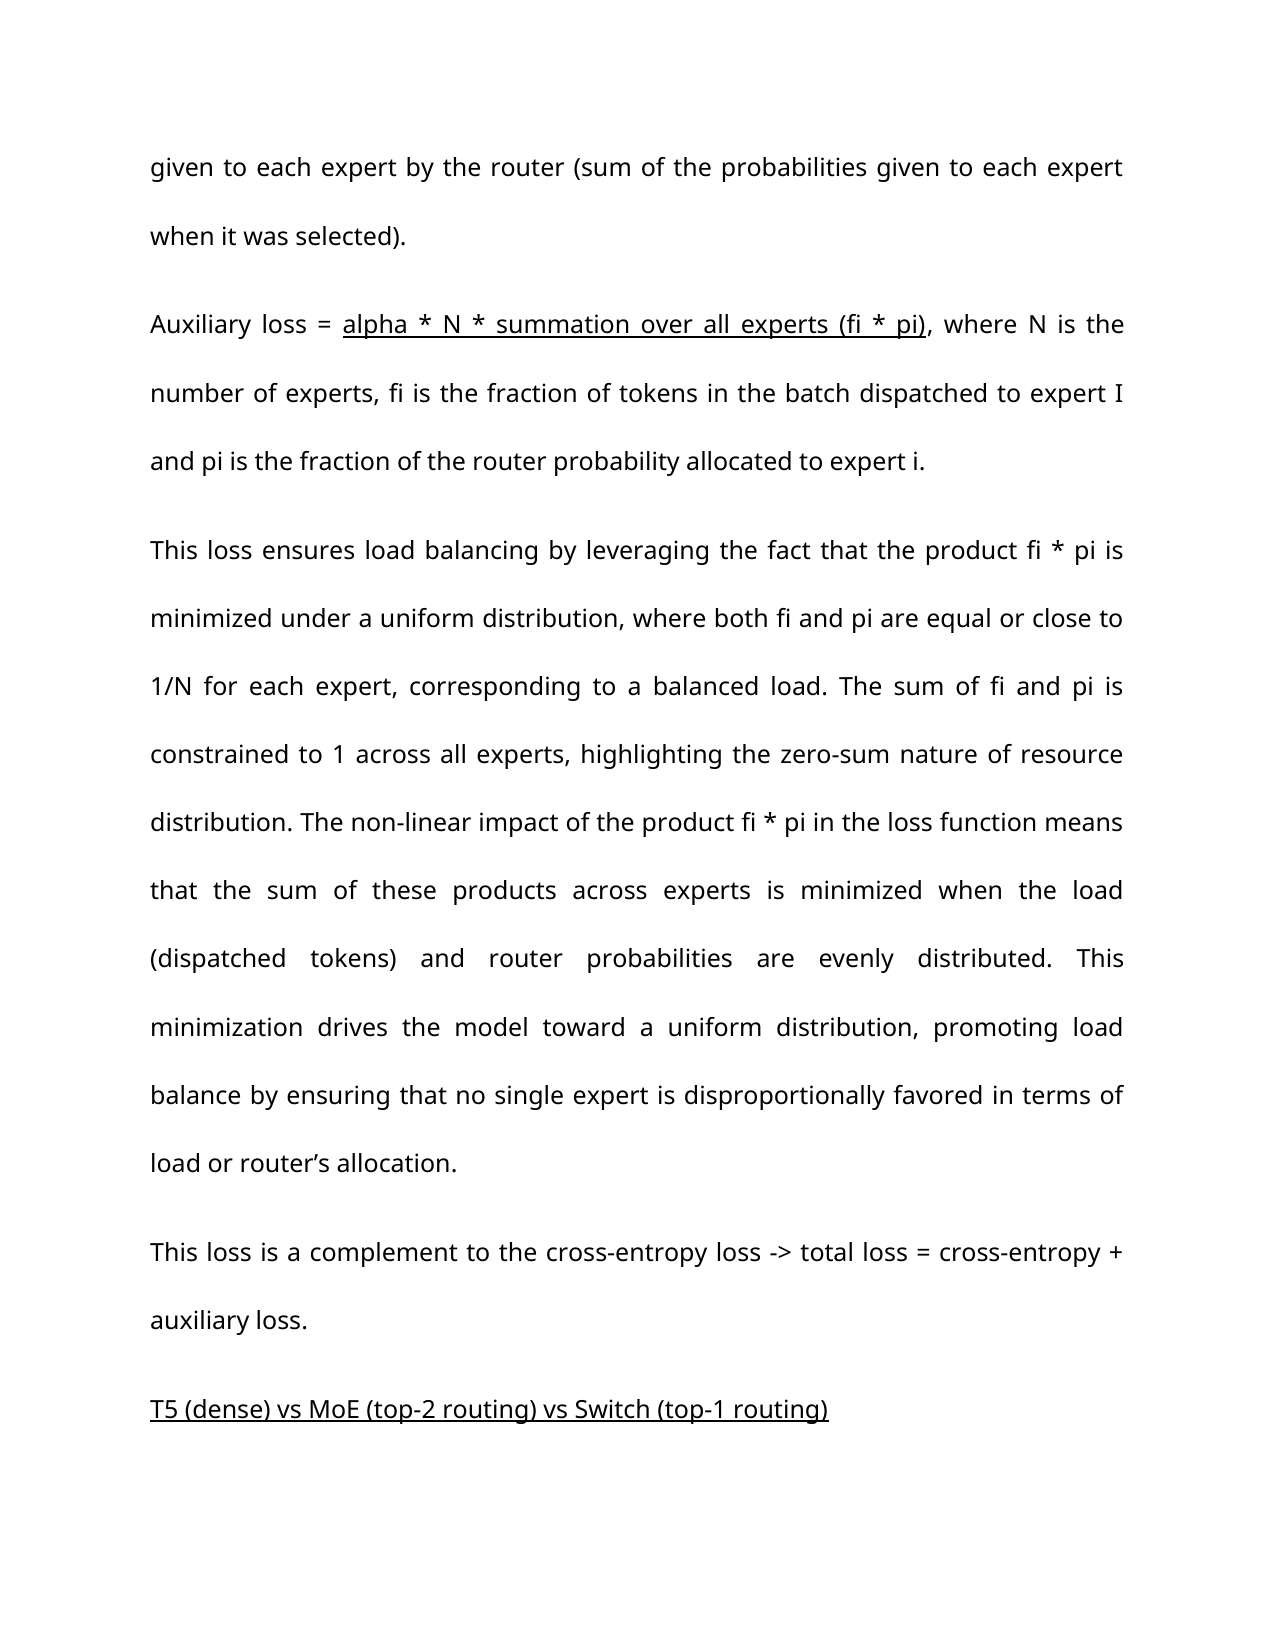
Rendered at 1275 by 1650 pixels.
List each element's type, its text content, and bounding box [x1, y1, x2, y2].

text T5 (dense) vs MoE (top-2 routing) vs Switch (top-1 routing) [150, 1391, 1125, 1426]
text This loss is a complement to the cross-entropy loss -> total loss = cross-entropy + auxiliary loss. [150, 1234, 1125, 1337]
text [150, 150, 1125, 252]
text Auxiliary loss = alpha * N * summation over all experts (fi * pi), where N is the number of experts, fi is the fraction of tokens in the batch dispatched to expert I and pi is the fraction of the router probability allocated to expert i. [150, 307, 1125, 477]
text This loss ensures load balancing by leveraging the fact that the product fi * pi is minimized under a uniform distribution, where both fi and pi are equal or close to 1/N for each expert, corresponding to a balanced load. The sum of fi and pi is constrained to 1 across all experts, highlighting the zero-sum nature of resource distribution. The non-linear impact of the product fi * pi in the loss function means that the sum of these products across experts is minimized when the load (dispatched tokens) and router probabilities are evenly distributed. This minimization drives the model toward a uniform distribution, promoting load balance by ensuring that no single expert is disproportionally favored in terms of load or router’s allocation. [150, 532, 1125, 1179]
